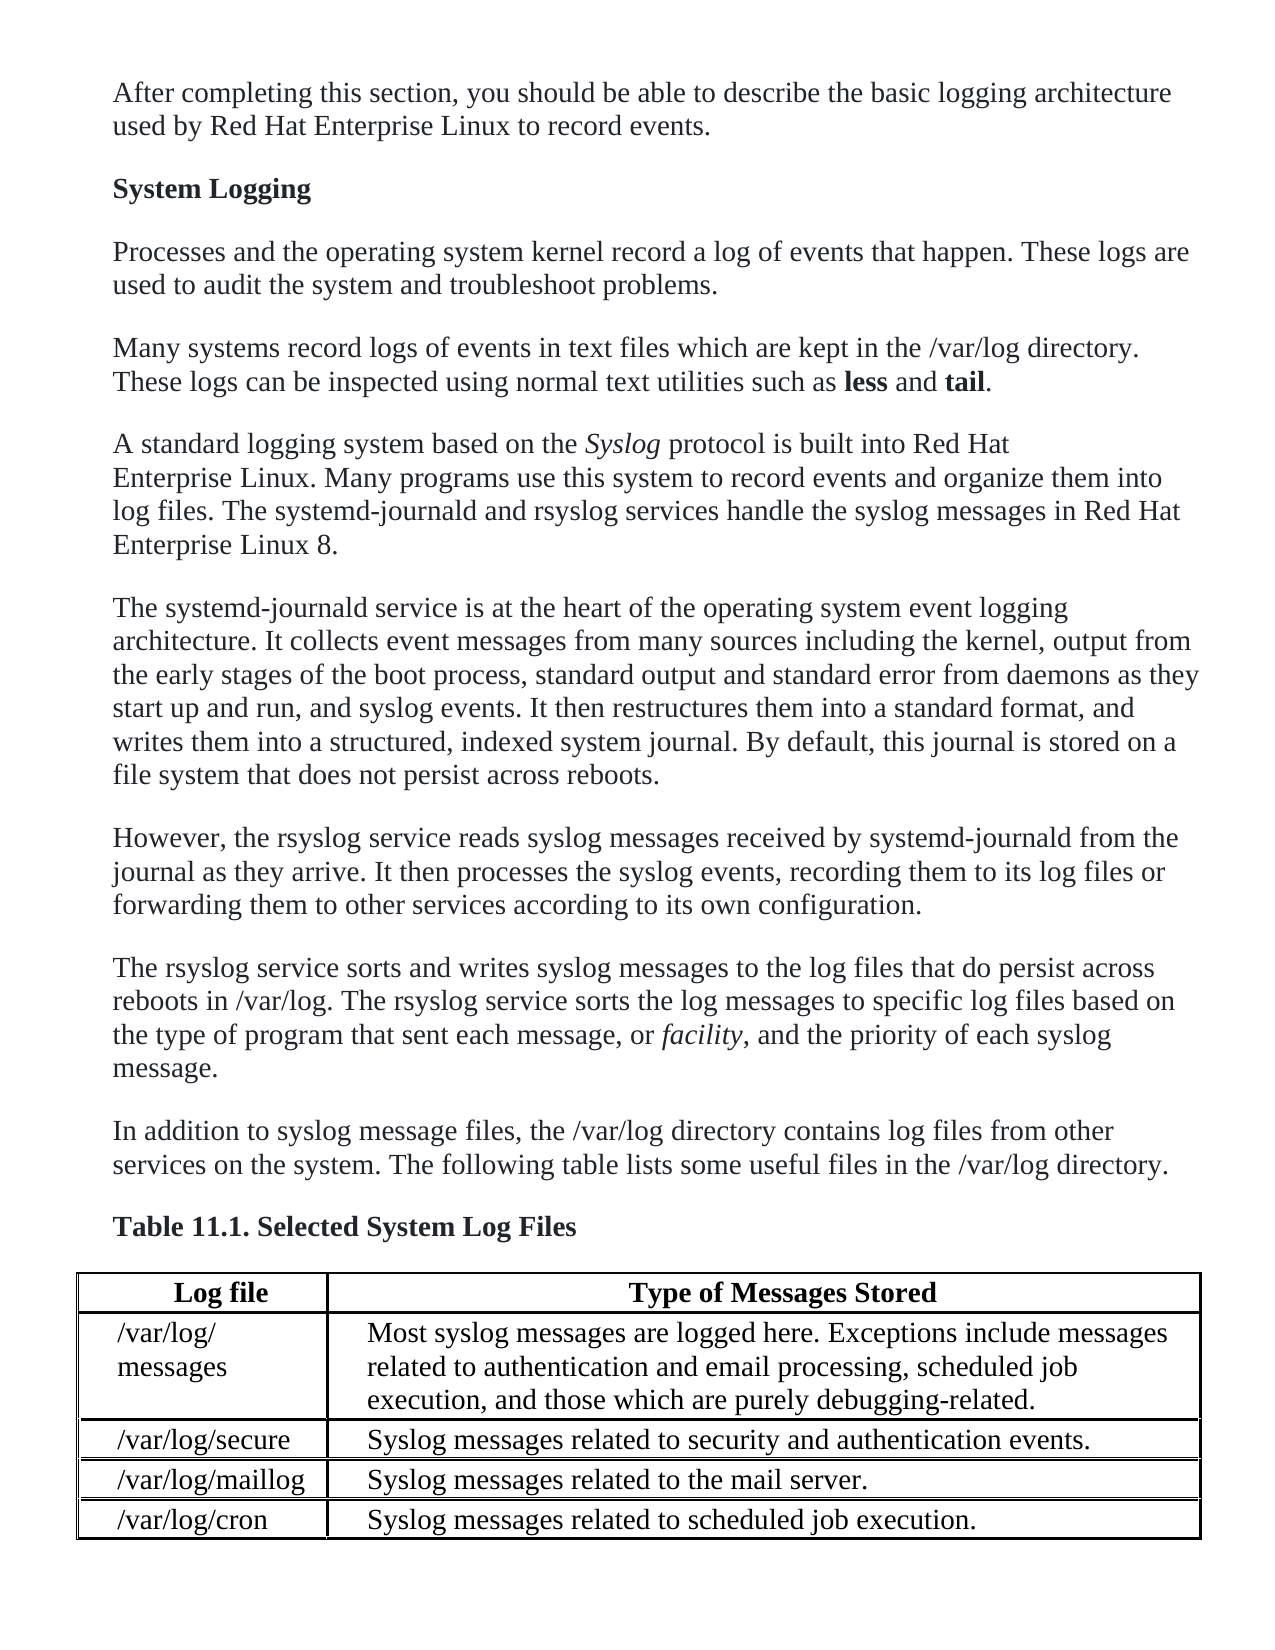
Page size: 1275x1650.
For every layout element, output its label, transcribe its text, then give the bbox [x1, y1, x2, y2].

text The rsyslog service sorts and writes syslog messages to the log files that do persist across reboots in /var/log. The rsyslog service sorts the log messages to specific log files based on the type of program that sent each message, or facility, and the priority of each syslog message. [112, 950, 1200, 1084]
table_header Type of Messages Stored [329, 1274, 1199, 1311]
text Many systems record logs of events in text files which are kept in the /var/log directory. These logs can be inspected using normal text utilities such as less and tail. [112, 330, 1200, 397]
table_cell /var/log/secure [77, 1418, 326, 1457]
table_cell /var/log/messages [79, 1314, 326, 1417]
table_cell /var/log/maillog [79, 1457, 326, 1497]
table_cell Syslog messages related to security and authentication events. [329, 1418, 1201, 1457]
text After completing this section, you should be able to describe the basic logging architecture used by Red Hat Enterprise Linux to record events. [112, 75, 1200, 142]
table_header Log file [79, 1274, 326, 1311]
table_cell Most syslog messages are logged here. Exceptions include messages related to authentication and email processing, scheduled job execution, and those which are purely debugging-related. [329, 1314, 1199, 1417]
table_cell Syslog messages related to the mail server. [329, 1457, 1200, 1497]
text The systemd-journald service is at the heart of the operating system event logging architecture. It collects event messages from many sources including the kernel, output from the early stages of the boot process, standard output and standard error from daemons as they start up and run, and syslog events. It then restructures them into a standard format, and writes them into a structured, indexed system journal. By default, this journal is stored on a file system that does not persist across reboots. [112, 590, 1200, 791]
text A standard logging system based on the Syslog protocol is built into Red Hat Enterprise Linux. Many programs use this system to record events and organize them into log files. The systemd-journald and rsyslog services handle the syslog messages in Red Hat Enterprise Linux 8. [112, 426, 1200, 561]
table_cell Syslog messages related to scheduled job execution. [327, 1497, 1200, 1537]
text Table 11.1. Selected System Log Files [112, 1209, 1200, 1243]
text System Logging [112, 171, 1200, 205]
text In addition to syslog message files, the /var/log directory contains log files from other services on the system. The following table lists some useful files in the /var/log directory. [112, 1113, 1200, 1180]
table_cell /var/log/cron [79, 1497, 327, 1537]
text However, the rsyslog service reads syslog messages received by systemd-journald from the journal as they arrive. It then processes the syslog events, recording them to its log files or forwarding them to other services according to its own configuration. [112, 820, 1200, 921]
text Processes and the operating system kernel record a log of events that happen. These logs are used to audit the system and troubleshoot problems. [112, 234, 1200, 301]
